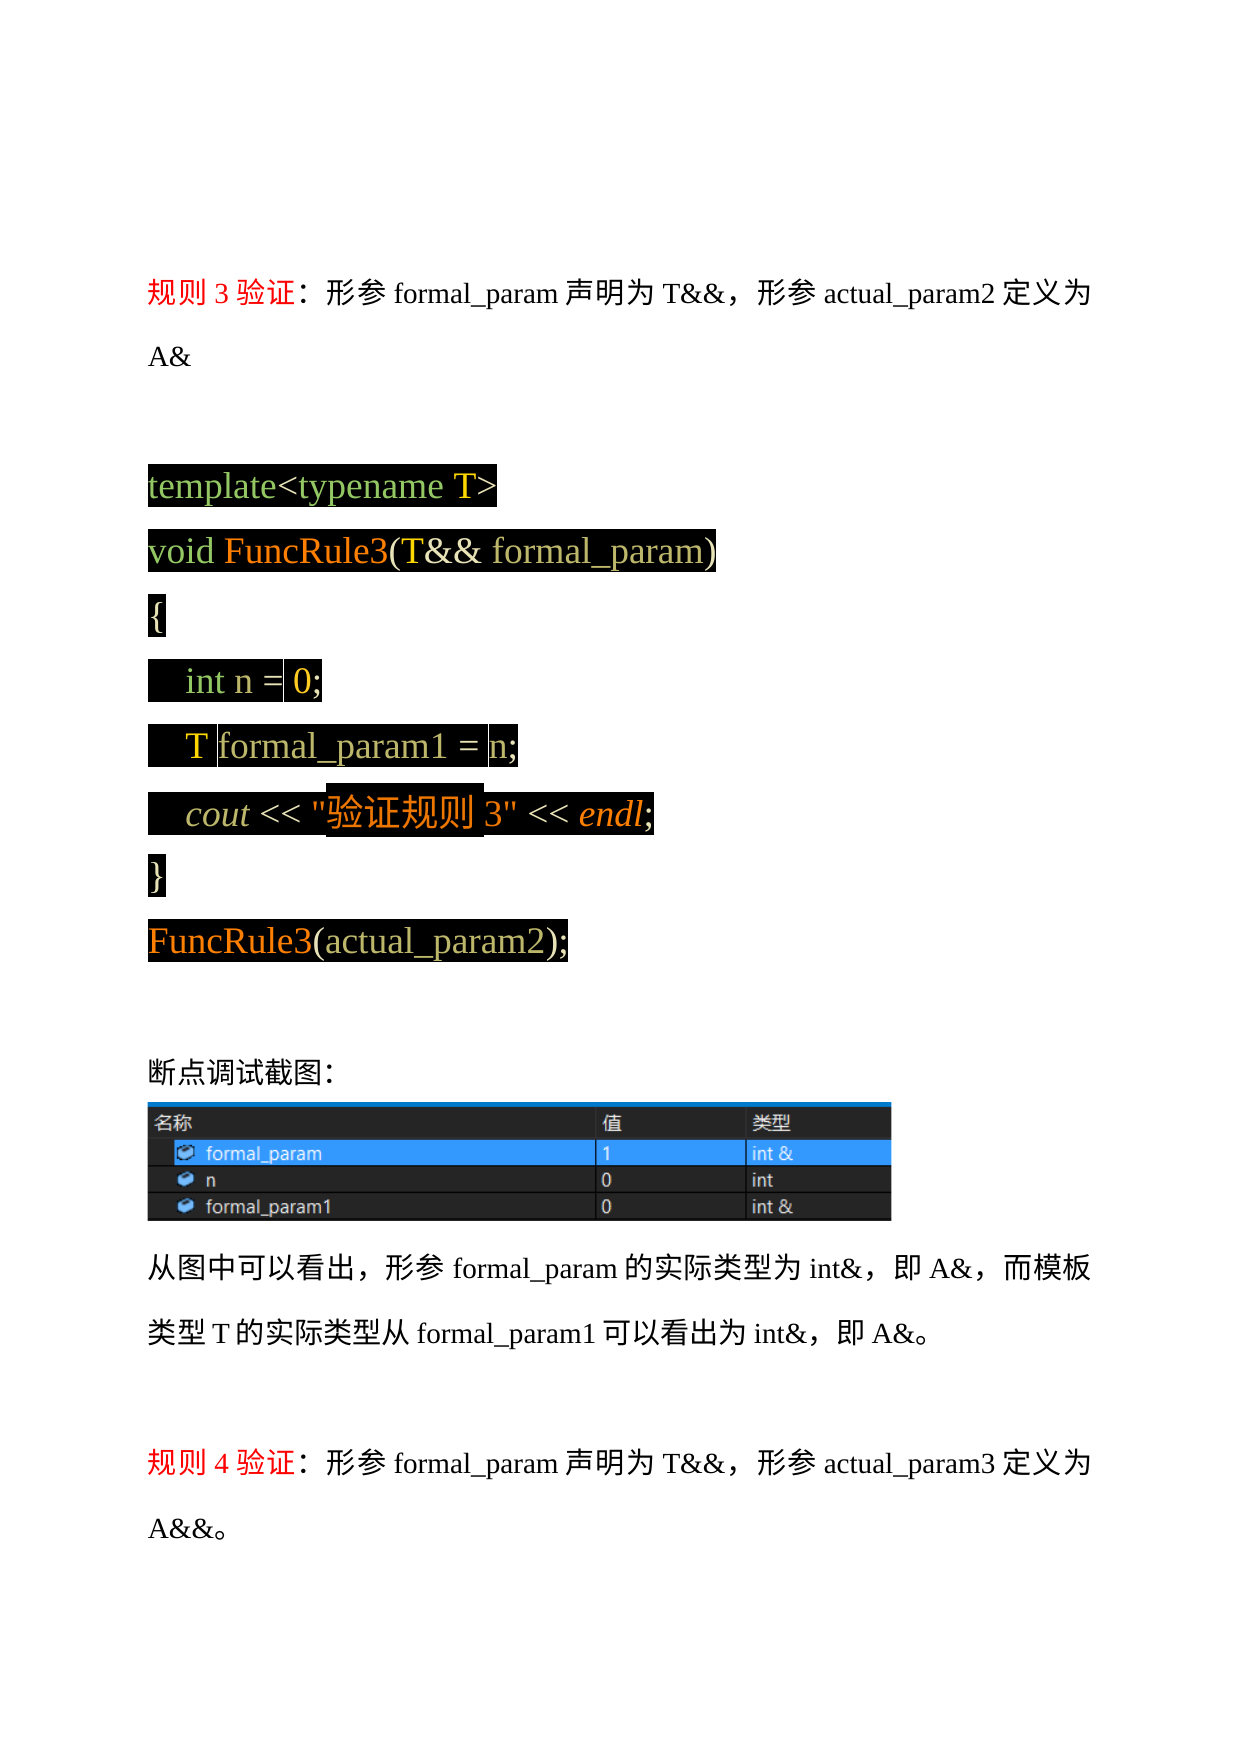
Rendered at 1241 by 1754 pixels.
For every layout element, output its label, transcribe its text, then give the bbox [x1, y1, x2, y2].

text 规则4验证：形参formal_param声明为T&&，形参actual_param3定义为A&&。 [148, 1428, 1092, 1558]
text T formal_param1 = n; [148, 713, 1092, 778]
text { [148, 583, 1092, 648]
text 规则3验证：形参formal_param声明为T&&，形参actual_param2定义为A& [148, 258, 1092, 388]
text int n = 0; [148, 648, 1092, 713]
text FuncRule3(actual_param2); [148, 908, 1092, 973]
text template<typename T> [148, 453, 1092, 518]
text 从图中可以看出，形参formal_param的实际类型为int&，即A&，而模板类型T的实际类型从formal_param1可以看出为int&，即A&。 [148, 1233, 1092, 1363]
text cout << "验证规则3" << endl; [148, 778, 1092, 843]
text void FuncRule3(T&& formal_param) [148, 518, 1092, 583]
text 断点调试截图： [148, 1038, 1092, 1103]
text } [148, 843, 1092, 908]
picture [147, 1102, 892, 1221]
